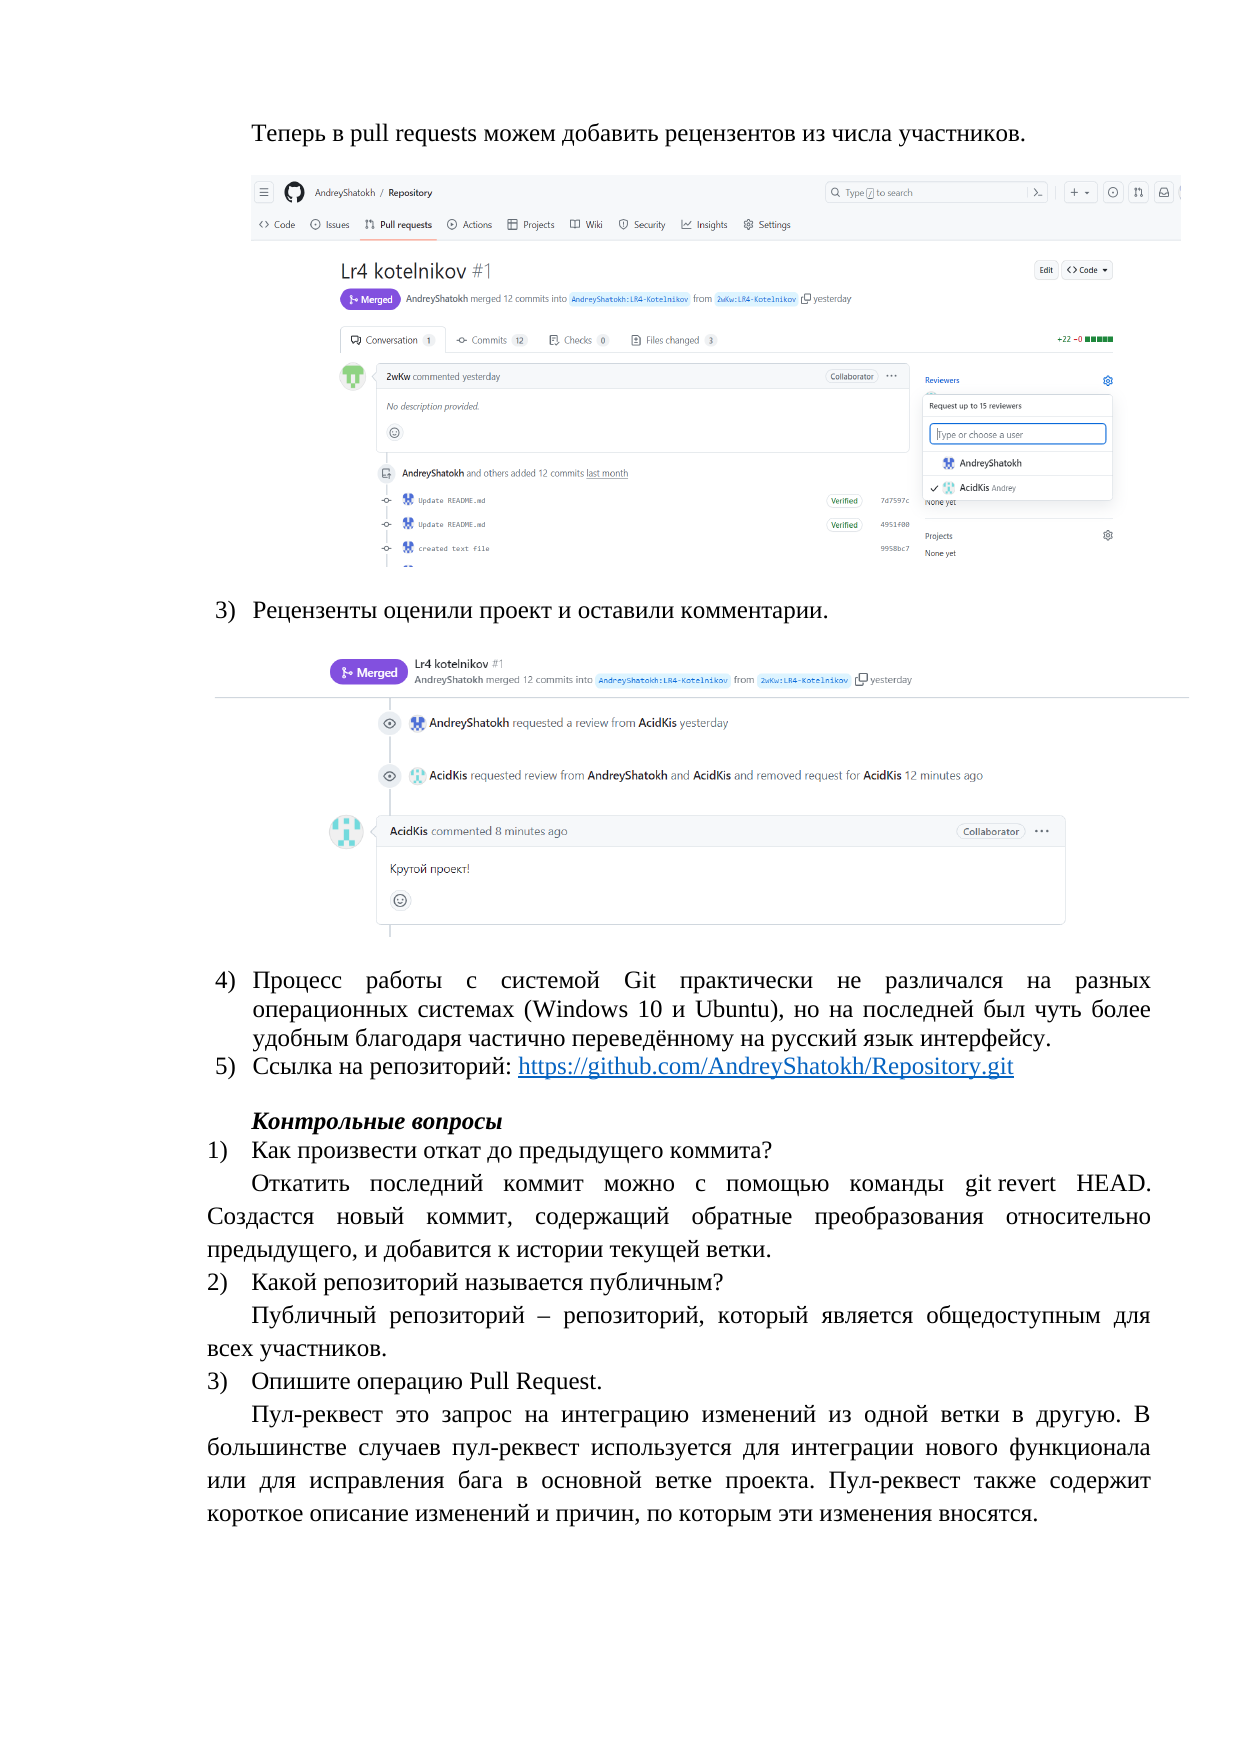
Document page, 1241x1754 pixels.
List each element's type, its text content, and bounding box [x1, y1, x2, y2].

picture [251, 175, 1181, 567]
text Публичный репозиторий – репозиторий, который является общедоступным для всех участников. [207, 1300, 1152, 1362]
list Опишите операцию Pull Request. [207, 1366, 1152, 1395]
text Контрольные вопросы [177, 1109, 1152, 1135]
text Откатить последний коммит можно с помощью команды git revert HEAD. Создастся новый коммит, содержащий обратные преобразования относительно предыдущего, и добавится к истории текущей ветки. [207, 1168, 1152, 1263]
text Пул-реквест это запрос на интеграцию изменений из одной ветки в другую. В большинстве случаев пул-реквест используется для интеграции нового функционала или для исправления бага в основной ветке проекта. Пул-реквест также содержит короткое описание изменений и причин, по которым эти изменения вносятся. [207, 1399, 1152, 1527]
list Какой репозиторий называется публичным? [207, 1267, 1152, 1296]
picture [214, 652, 1190, 937]
list Процесс работы с системой Git практически не различался на разных операционных системах (Windows 10 и Ubuntu), но на последней был чуть более удобным благодаря частично переведённому на русский язык интерфейсу. [215, 965, 1152, 1051]
list Ссылка на репозиторий: https://github.com/AndreyShatokh/Repository.git [215, 1051, 1152, 1080]
list Как произвести откат до предыдущего коммита? [207, 1135, 1152, 1163]
list Рецензенты оценили проект и оставили комментарии. [215, 595, 1152, 624]
text Теперь в pull requests можем добавить рецензентов из числа участников. [177, 118, 1152, 147]
